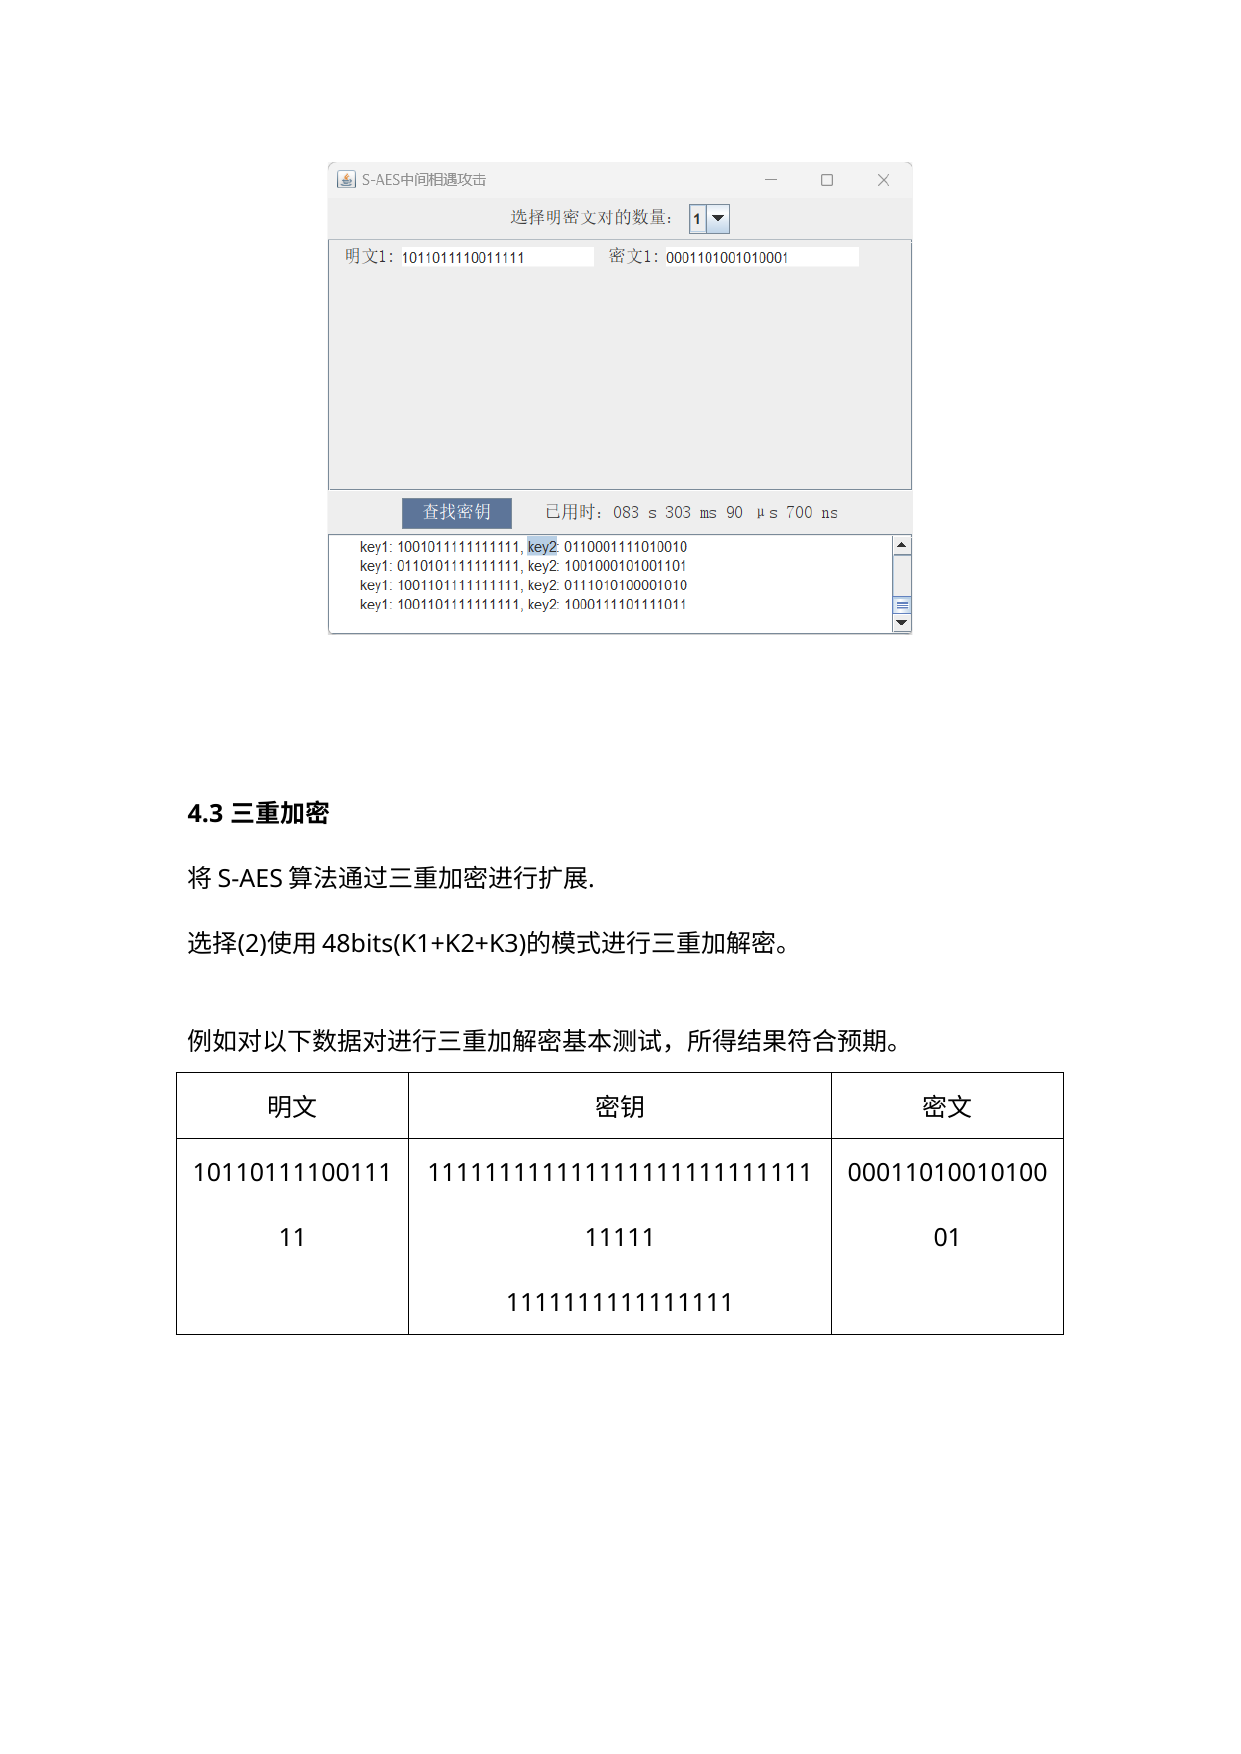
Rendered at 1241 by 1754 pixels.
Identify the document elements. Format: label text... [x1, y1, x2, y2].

picture [327, 162, 913, 635]
table_cell 0001101001010001 [832, 1139, 1063, 1334]
text 4.3 三重加密 [187, 779, 1053, 844]
table_cell 1011011110011111 [177, 1139, 408, 1334]
text 将S-AES算法通过三重加密进行扩展. [187, 844, 1053, 909]
text 选择(2)使用48bits(K1+K2+K3)的模式进行三重加解密。 [187, 909, 1053, 974]
table_header 密文 [832, 1073, 1063, 1138]
table_header 明文 [177, 1073, 408, 1138]
table_header 密钥 [409, 1073, 831, 1138]
text 例如对以下数据对进行三重加解密基本测试，所得结果符合预期。 [187, 1007, 1053, 1072]
table_cell 11111111111111111111111111111111 1111111111111111 [409, 1139, 831, 1334]
